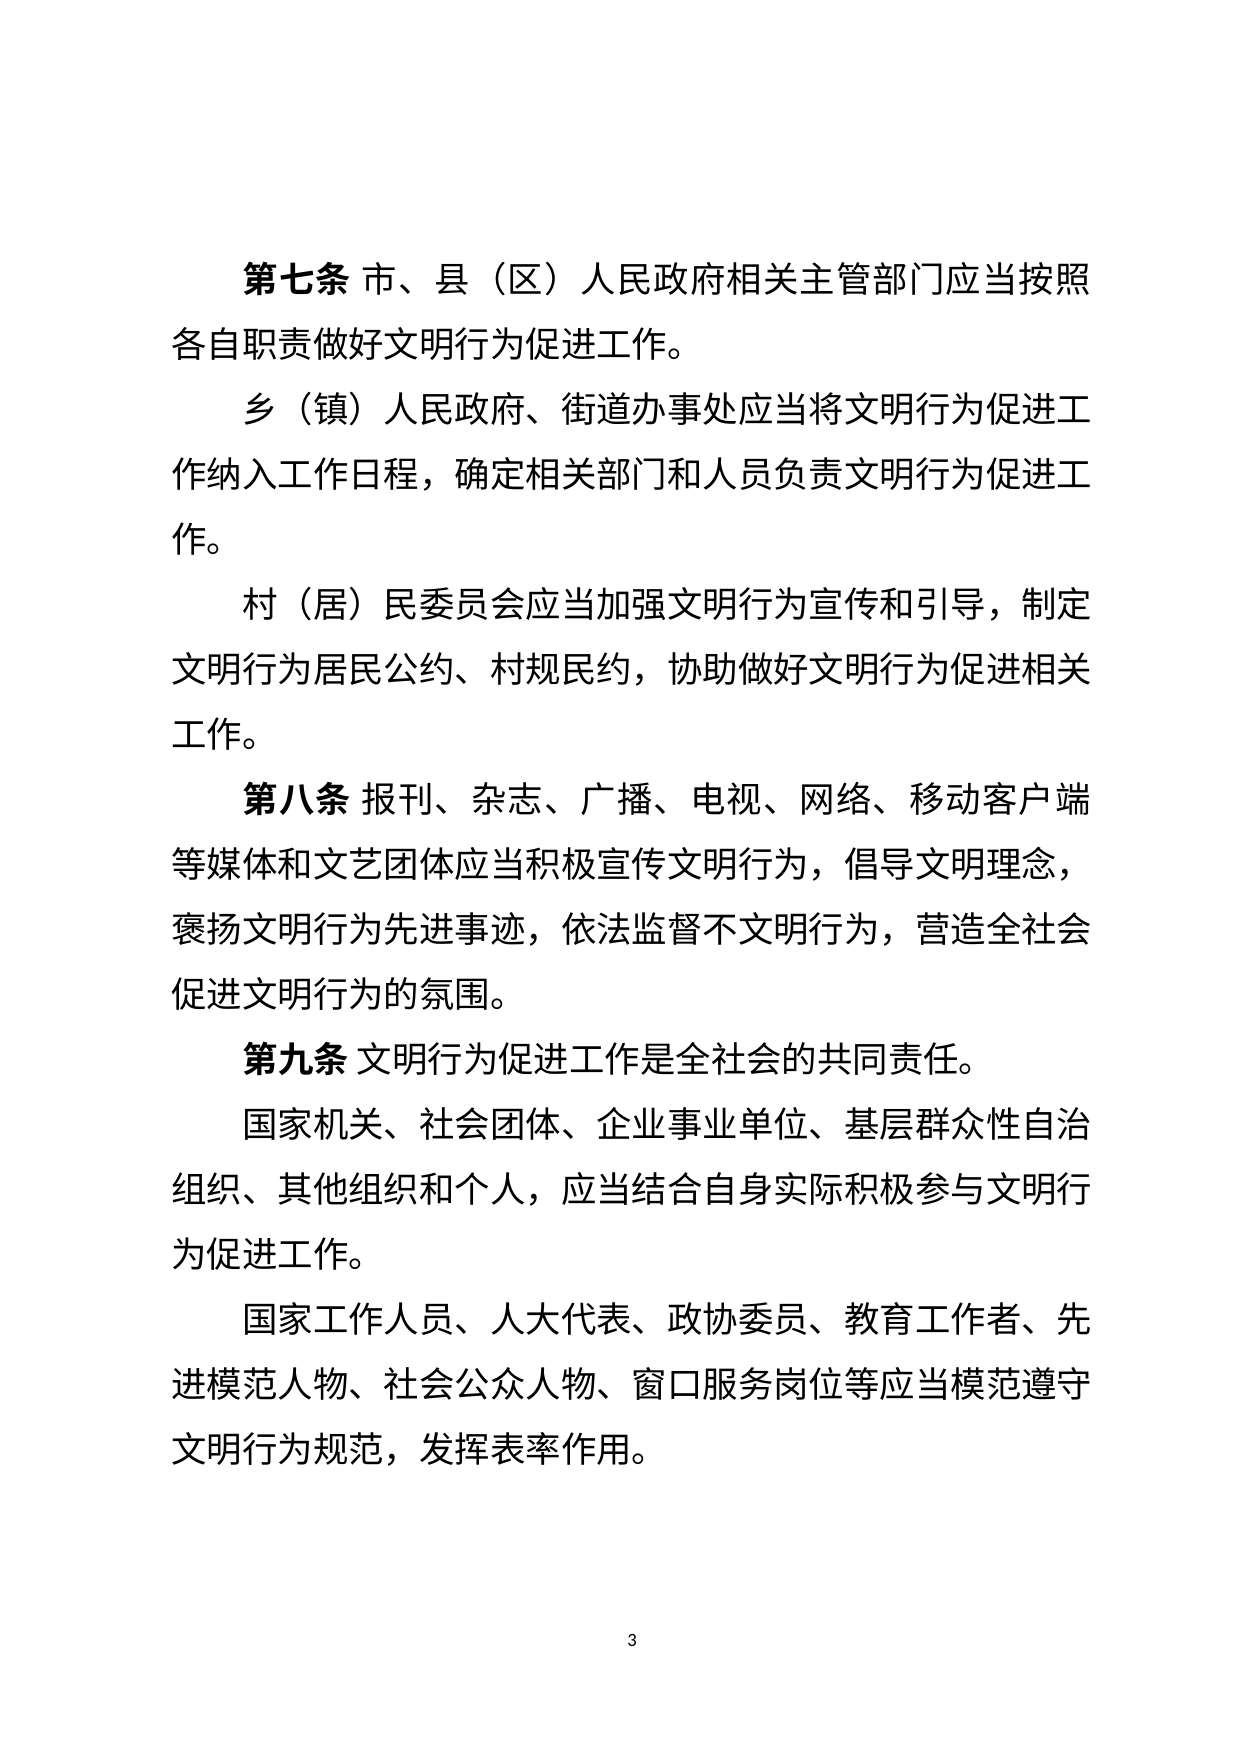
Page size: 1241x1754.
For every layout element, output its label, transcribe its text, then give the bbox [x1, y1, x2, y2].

text 第七条 市、县（区）人民政府相关主管部门应当按照各自职责做好文明行为促进工作。 [171, 245, 1092, 375]
text 第八条 报刊、杂志、广播、电视、网络、移动客户端等媒体和文艺团体应当积极宣传文明行为，倡导文明理念，褒扬文明行为先进事迹，依法监督不文明行为，营造全社会促进文明行为的氛围。 [171, 765, 1092, 1025]
text 第九条 文明行为促进工作是全社会的共同责任。 [171, 1025, 1092, 1090]
text 国家工作人员、人大代表、政协委员、教育工作者、先进模范人物、社会公众人物、窗口服务岗位等应当模范遵守文明行为规范，发挥表率作用。 [171, 1285, 1092, 1480]
text 乡（镇）人民政府、街道办事处应当将文明行为促进工作纳入工作日程，确定相关部门和人员负责文明行为促进工作。 [171, 375, 1092, 570]
text 村（居）民委员会应当加强文明行为宣传和引导，制定文明行为居民公约、村规民约，协助做好文明行为促进相关工作。 [171, 570, 1092, 765]
text 国家机关、社会团体、企业事业单位、基层群众性自治组织、其他组织和个人，应当结合自身实际积极参与文明行为促进工作。 [171, 1090, 1092, 1285]
